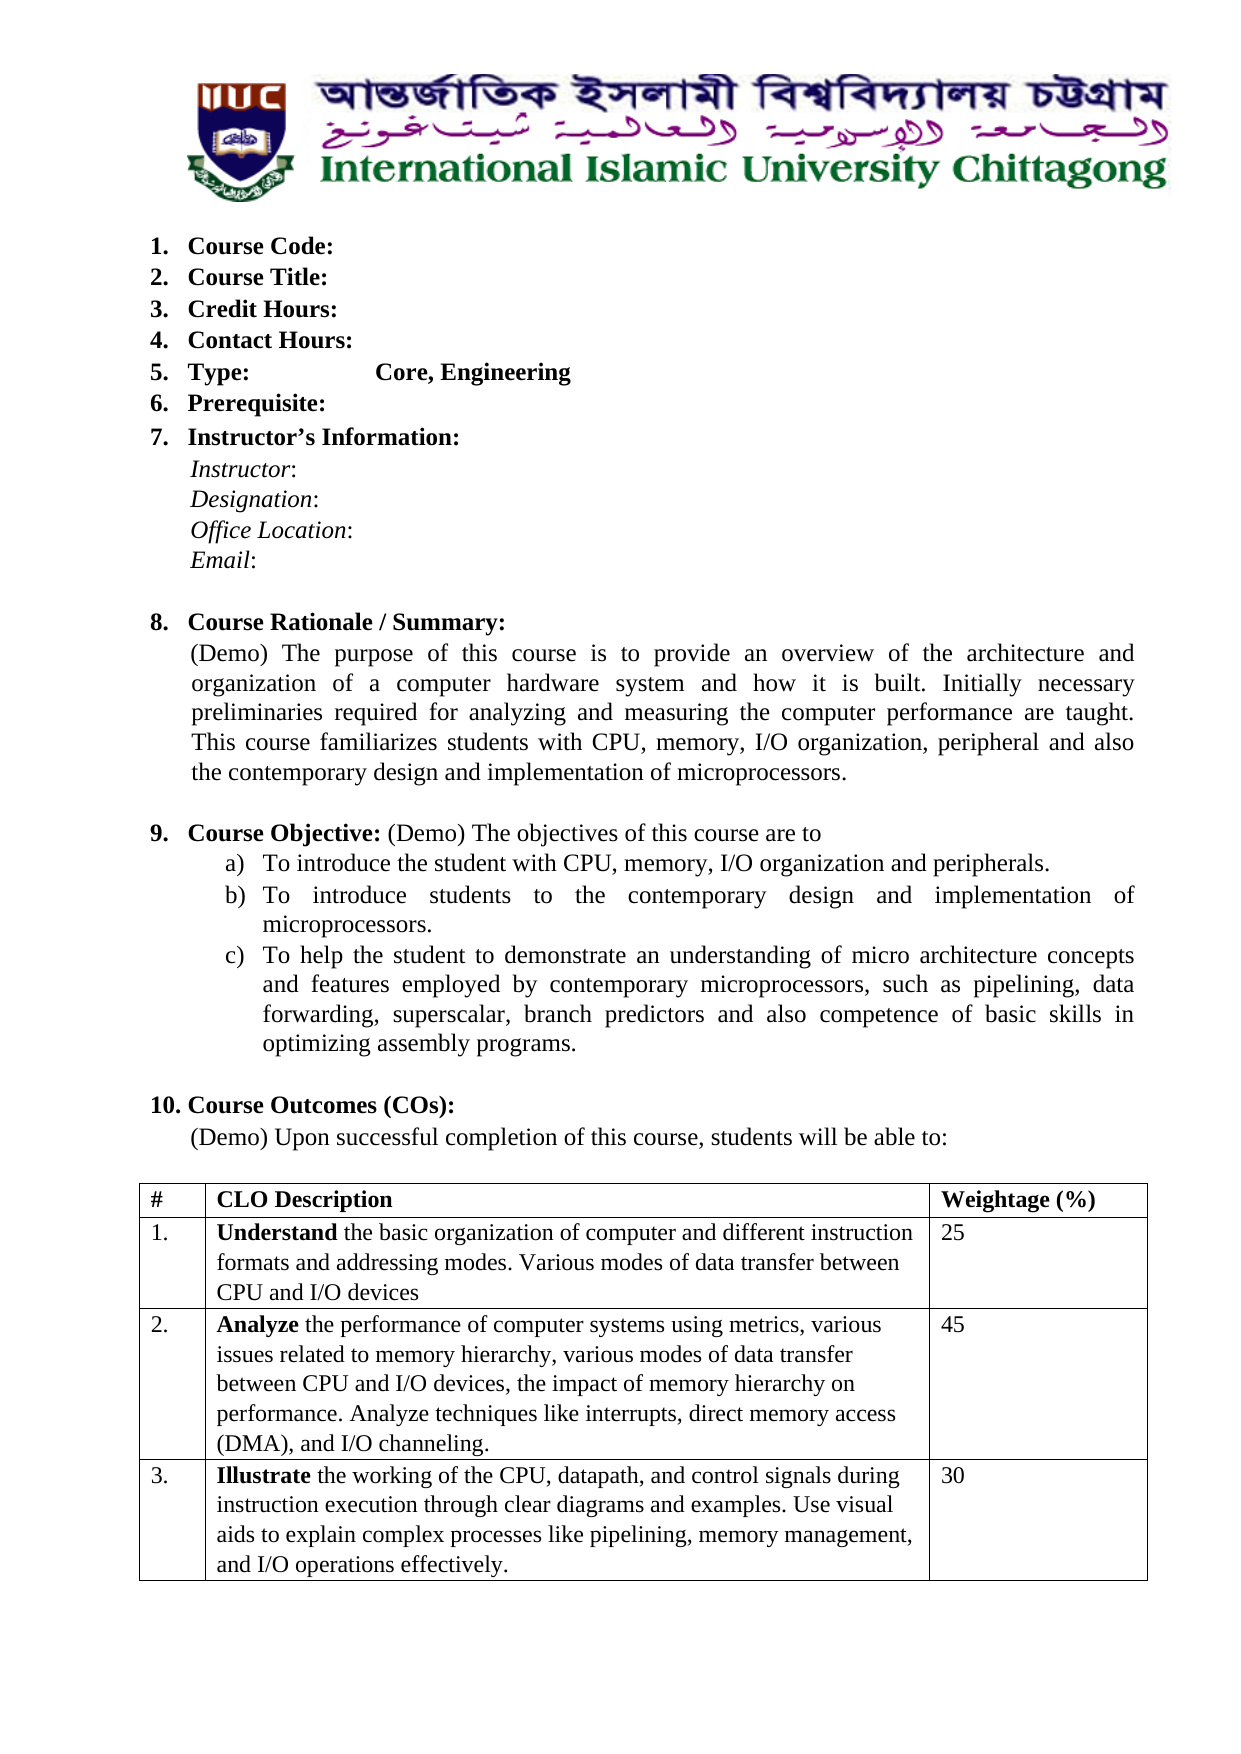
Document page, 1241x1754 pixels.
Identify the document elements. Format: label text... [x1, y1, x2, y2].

table_cell 1. [140, 1218, 205, 1308]
text Instructor: [190, 454, 1020, 483]
text Email: [190, 545, 1020, 574]
table_cell 45 [930, 1309, 1147, 1459]
list To help the student to demonstrate an understanding of micro architecture concepts and features employed by contemporary microprocessors, such as pipelining, data forwarding, superscalar, branch predictors and also competence of basic skills in optimizing assembly programs. [225, 940, 1135, 1057]
list To introduce students to the contemporary design and implementation of microprocessors. [225, 880, 1135, 938]
text (Demo) The purpose of this course is to provide an overview of the architecture and organization of a computer hardware system and how it is built. Initially necessary preliminaries required for analyzing and measuring the computer performance are taught. This course familiarizes students with CPU, memory, I/O organization, peripheral and also the contemporary design and implementation of microprocessors. [190, 638, 1136, 785]
list Course Objective: (Demo) The objectives of this course are to [150, 818, 1136, 847]
text Designation: [190, 484, 1020, 513]
list Course Title: [150, 262, 1136, 291]
list Course Rationale / Summary: [150, 607, 1136, 636]
table_cell 25 [930, 1218, 1147, 1308]
list Course Code: [150, 231, 1136, 260]
list Instructor’s Information: [150, 422, 1136, 451]
list To introduce the student with CPU, memory, I/O organization and peripherals. [225, 848, 1135, 877]
table_cell 30 [930, 1460, 1147, 1580]
table_header # [140, 1184, 205, 1217]
table_cell Analyze the performance of computer systems using metrics, various issues related to memory hierarchy, various modes of data transfer between CPU and I/O devices, the impact of memory hierarchy on performance. Analyze techniques like interrupts, direct memory access (DMA), and I/O channeling. [206, 1309, 929, 1459]
table_cell Illustrate the working of the CPU, datapath, and control signals during instruction execution through clear diagrams and examples. Use visual aids to explain complex processes like pipelining, memory management, and I/O operations effectively. [206, 1460, 929, 1580]
list Course Outcomes (COs): [150, 1090, 1136, 1119]
table_header Weightage (%) [930, 1184, 1147, 1217]
table_cell 3. [140, 1460, 205, 1580]
list Prerequisite: [150, 388, 1136, 417]
table_cell Understand the basic organization of computer and different instruction formats and addressing modes. Various modes of data transfer between CPU and I/O devices [206, 1218, 929, 1308]
list Type: Core, Engineering [150, 357, 1136, 386]
text (Demo) Upon successful completion of this course, students will be able to: [190, 1122, 1020, 1151]
table_header CLO Description [206, 1184, 929, 1217]
list Contact Hours: [150, 325, 1136, 354]
text Office Location: [190, 515, 1020, 543]
picture [187, 74, 1172, 202]
table_cell 2. [140, 1309, 205, 1459]
list Credit Hours: [150, 294, 1136, 323]
